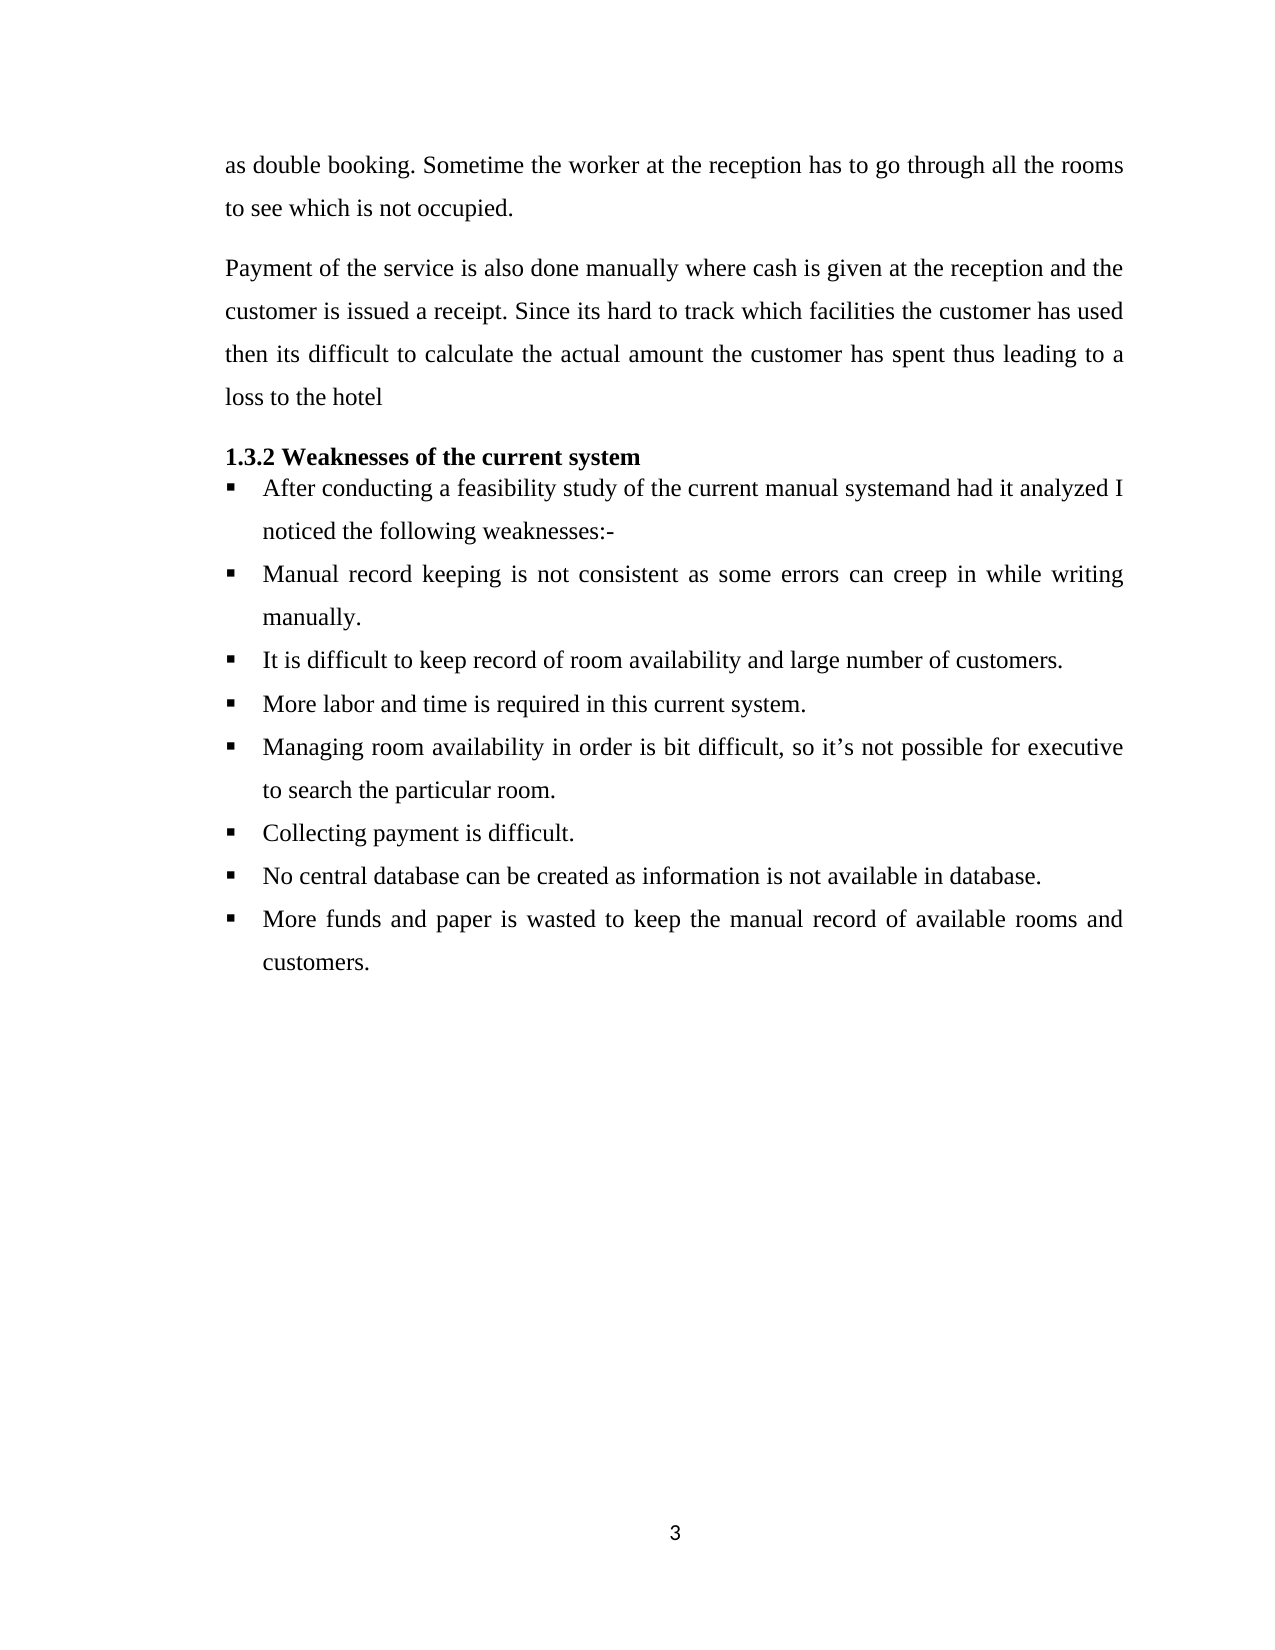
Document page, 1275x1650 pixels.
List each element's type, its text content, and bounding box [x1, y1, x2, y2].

list No central database can be created as information is not available in database. [225, 861, 1125, 890]
list Managing room availability in order is bit difficult, so it’s not possible for executive to search the particular room. [225, 732, 1125, 804]
list After conducting a feasibility study of the current manual systemand had it analyzed I noticed the following weaknesses:- [225, 473, 1125, 545]
list It is difficult to keep record of room availability and large number of customers. [225, 646, 1125, 674]
list Collecting payment is difficult. [225, 818, 1125, 847]
list More labor and time is required in this current system. [225, 689, 1125, 717]
list Manual record keeping is not consistent as some errors can creep in while writing manually. [225, 559, 1125, 631]
list More funds and paper is wasted to keep the manual record of available rooms and customers. [225, 904, 1125, 976]
subtitle 1.3.2 Weaknesses of the current system [225, 442, 1125, 471]
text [225, 150, 1125, 222]
text Payment of the service is also done manually where cash is given at the reception and the customer is issued a receipt. Since its hard to track which facilities the customer has used then its difficult to calculate the actual amount the customer has spent thus leading to a loss to the hotel [225, 253, 1125, 411]
